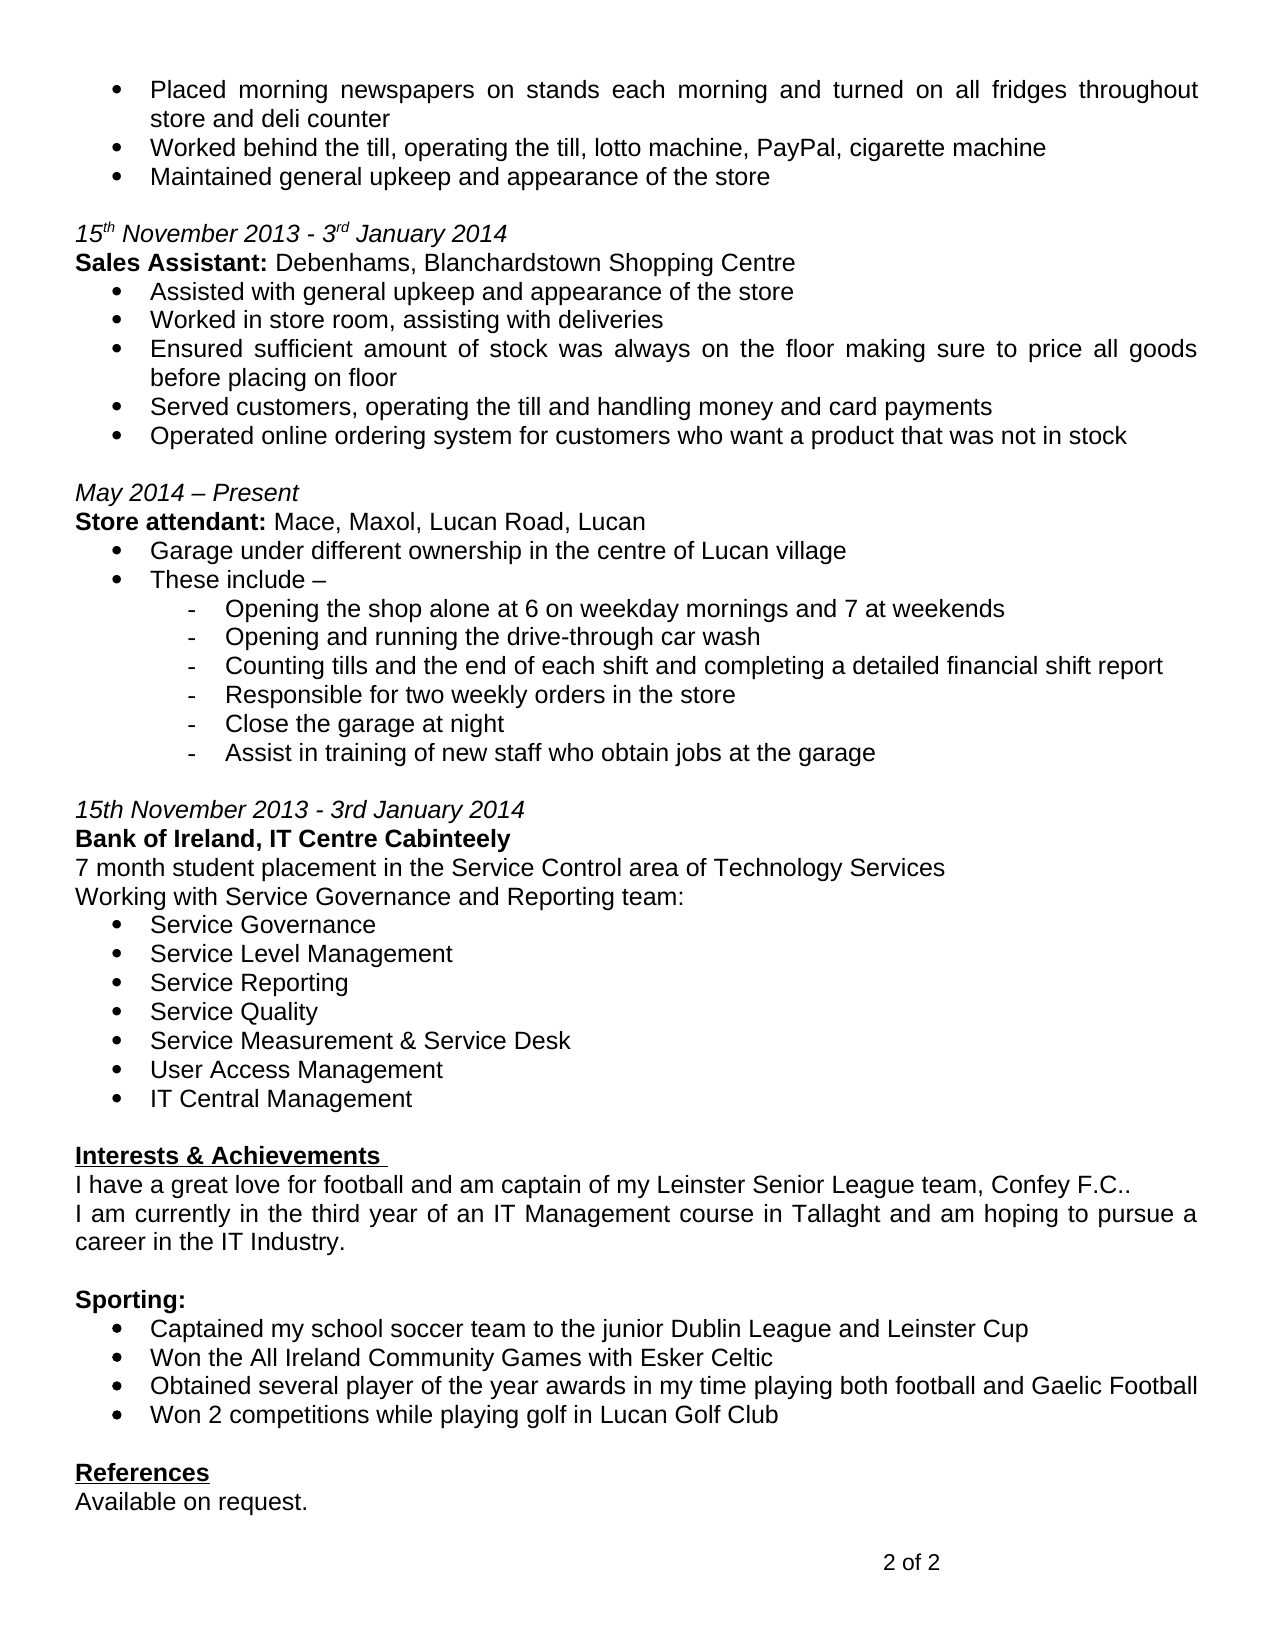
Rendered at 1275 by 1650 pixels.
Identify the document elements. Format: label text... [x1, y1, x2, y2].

list Service Quality [112, 997, 1200, 1026]
list Assisted with general upkeep and appearance of the store [112, 277, 1200, 305]
text May 2014 – Present [75, 478, 1200, 507]
list Opening the shop alone at 6 on weekday mornings and 7 at weekends [187, 593, 1200, 622]
list Responsible for two weekly orders in the store [187, 680, 1200, 709]
list These include – [112, 565, 1200, 593]
text Store attendant: Mace, Maxol, Lucan Road, Lucan [75, 507, 1200, 536]
list Placed morning newspapers on stands each morning and turned on all fridges throughout store and deli counter [112, 75, 1200, 133]
list Service Measurement & Service Desk [112, 1026, 1200, 1055]
list Maintained general upkeep and appearance of the store [112, 161, 1200, 190]
list Garage under different ownership in the centre of Lucan village [112, 536, 1200, 565]
list Opening and running the drive-through car wash [187, 622, 1200, 651]
text Sales Assistant: Debenhams, Blanchardstown Shopping Centre [75, 248, 1200, 277]
text I have a great love for football and am captain of my Leinster Senior League team, Confey F.C.. [75, 1170, 1200, 1199]
list Captained my school soccer team to the junior Dublin League and Leinster Cup [112, 1314, 1200, 1342]
text I am currently in the third year of an IT Management course in Tallaght and am hoping to pursue a career in the IT Industry. [75, 1199, 1200, 1256]
list Close the garage at night [187, 709, 1200, 738]
list IT Central Management [112, 1083, 1200, 1112]
list Obtained several player of the year awards in my time playing both football and Gaelic Football [112, 1371, 1200, 1400]
text Working with Service Governance and Reporting team: [75, 882, 1200, 910]
text 15th November 2013 - 3rd January 2014 [75, 219, 1200, 248]
list Served customers, operating the till and handling money and card payments [112, 392, 1200, 421]
list Won the All Ireland Community Games with Esker Celtic [112, 1342, 1200, 1371]
text Bank of Ireland, IT Centre Cabinteely [75, 824, 1200, 853]
list Worked in store room, assisting with deliveries [112, 305, 1200, 334]
text 15th November 2013 - 3rd January 2014 [75, 795, 1200, 824]
text Available on request. [75, 1487, 1200, 1515]
list Operated online ordering system for customers who want a product that was not in stock [112, 421, 1200, 449]
list Service Reporting [112, 968, 1200, 997]
text Interests & Achievements [75, 1141, 1200, 1170]
list Won 2 competitions while playing golf in Lucan Golf Club [112, 1400, 1200, 1429]
text 7 month student placement in the Service Control area of Technology Services [75, 853, 1200, 882]
text Sporting: [75, 1285, 1200, 1314]
list Counting tills and the end of each shift and completing a detailed financial shift report [187, 651, 1200, 680]
list Service Governance [112, 910, 1200, 939]
list Assist in training of new staff who obtain jobs at the garage [187, 738, 1200, 767]
list User Access Management [112, 1055, 1200, 1083]
list Worked behind the till, operating the till, lotto machine, PayPal, cigarette machine [112, 133, 1200, 161]
list Service Level Management [112, 939, 1200, 968]
list Ensured sufficient amount of stock was always on the floor making sure to price all goods before placing on floor [112, 334, 1200, 392]
text References [75, 1458, 1200, 1487]
